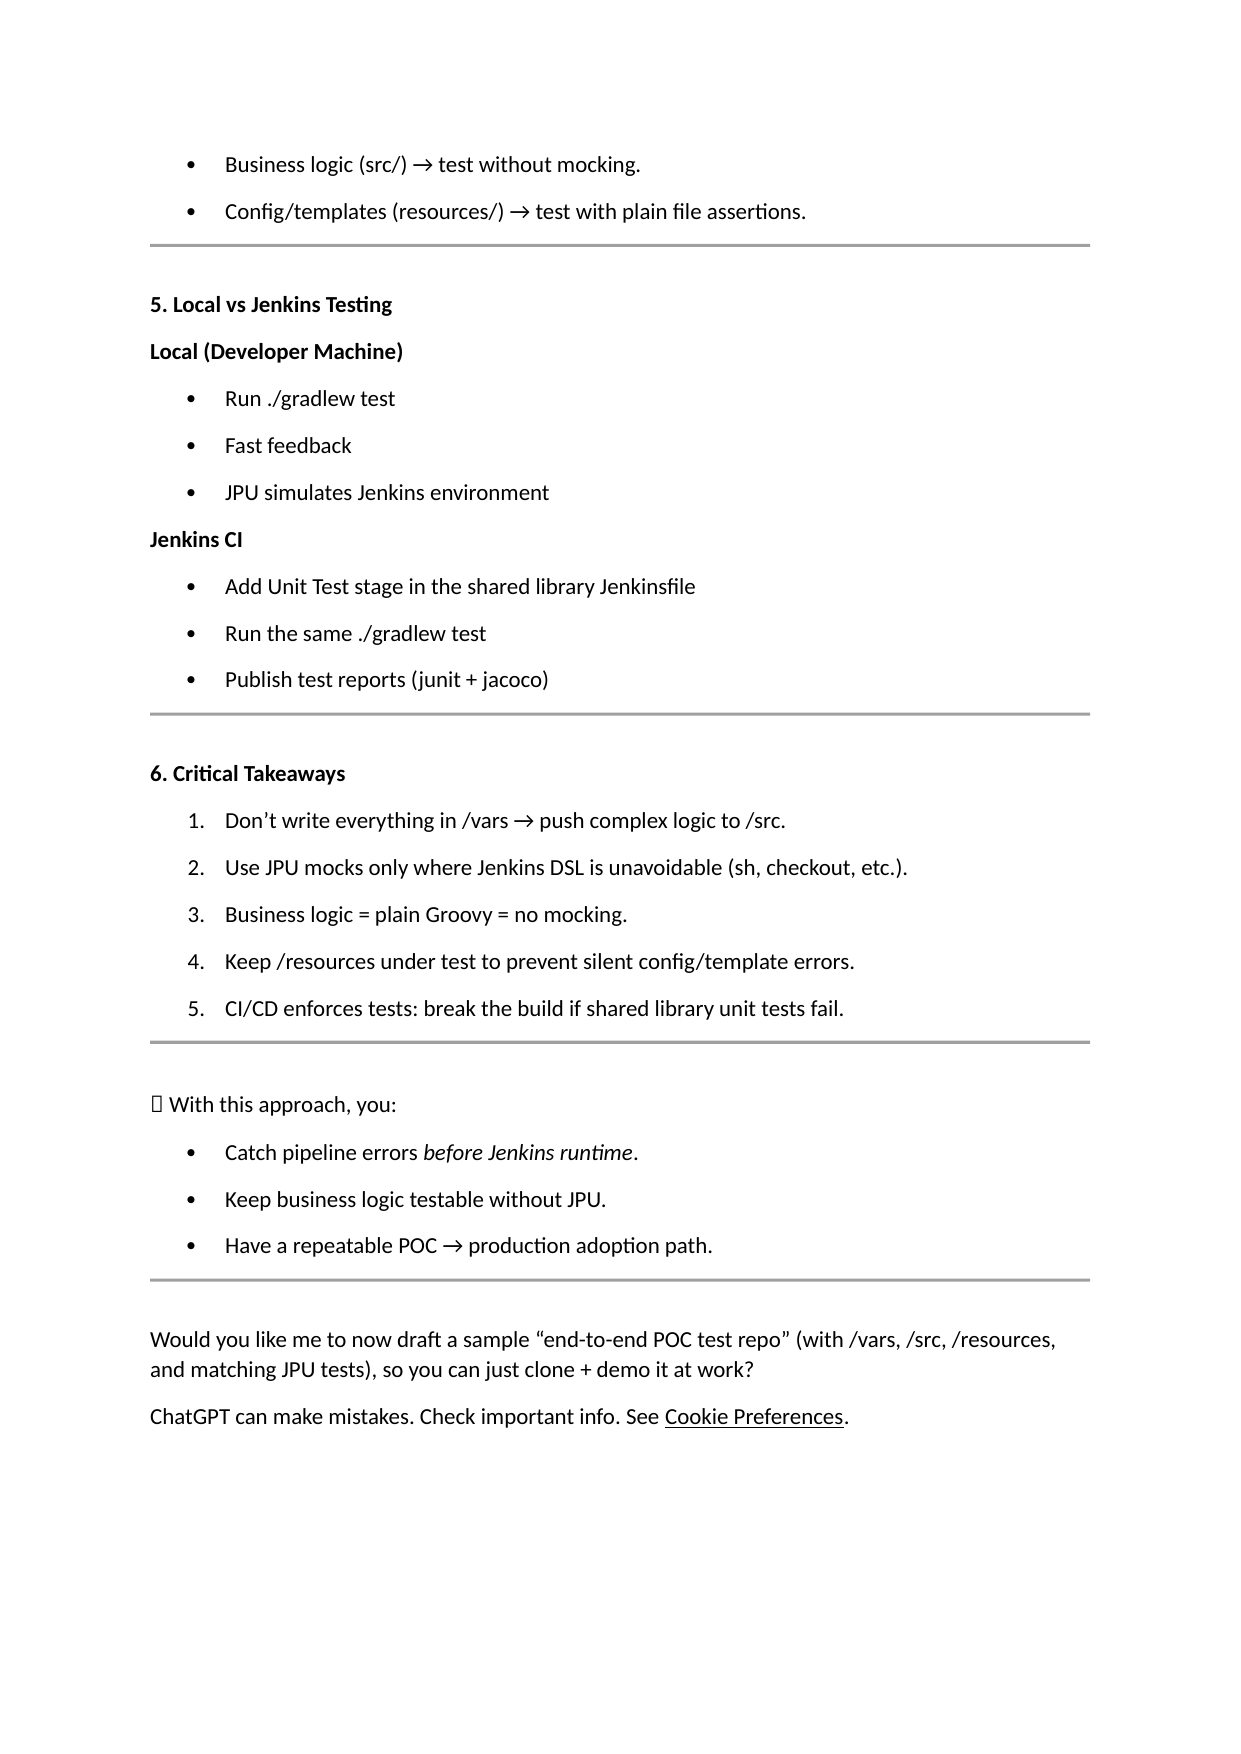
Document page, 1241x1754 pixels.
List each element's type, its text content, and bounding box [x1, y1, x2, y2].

list Catch pipeline errors before Jenkins runtime. [187, 1138, 1090, 1166]
list Keep business logic testable without JPU. [187, 1185, 1090, 1213]
list Add Unit Test stage in the shared library Jenkinsfile [187, 572, 1090, 600]
list Fast feedback [187, 431, 1090, 459]
text 6. Critical Takeaways [150, 759, 1090, 787]
text ✅ With this approach, you: [150, 1087, 1090, 1119]
text Jenkins CI [150, 525, 1090, 553]
list JPU simulates Jenkins environment [187, 478, 1090, 506]
list Have a repeatable POC → production adoption path. [187, 1232, 1090, 1260]
list Don’t write everything in /vars → push complex logic to /src. [187, 806, 1090, 834]
list Publish test reports (junit + jacoco) [187, 666, 1090, 694]
list CI/CD enforces tests: break the build if shared library unit tests fail. [187, 994, 1090, 1022]
list Run the same ./gradlew test [187, 619, 1090, 647]
list Config/templates (resources/) → test with plain file assertions. [187, 197, 1090, 225]
list Use JPU mocks only where Jenkins DSL is unavoidable (sh, checkout, etc.). [187, 853, 1090, 881]
text Would you like me to now draft a sample “end-to-end POC test repo” (with /vars, /src, /resources, and matching JPU tests), so you can just clone + demo it at work? [150, 1325, 1090, 1384]
list Business logic (src/) → test without mocking. [187, 150, 1090, 178]
list Run ./gradlew test [187, 384, 1090, 412]
text 5. Local vs Jenkins Testing [150, 291, 1090, 319]
list Business logic = plain Groovy = no mocking. [187, 900, 1090, 928]
list Keep /resources under test to prevent silent config/template errors. [187, 947, 1090, 975]
text ChatGPT can make mistakes. Check important info. See Cookie Preferences. [150, 1402, 1090, 1431]
text Local (Developer Machine) [150, 337, 1090, 366]
